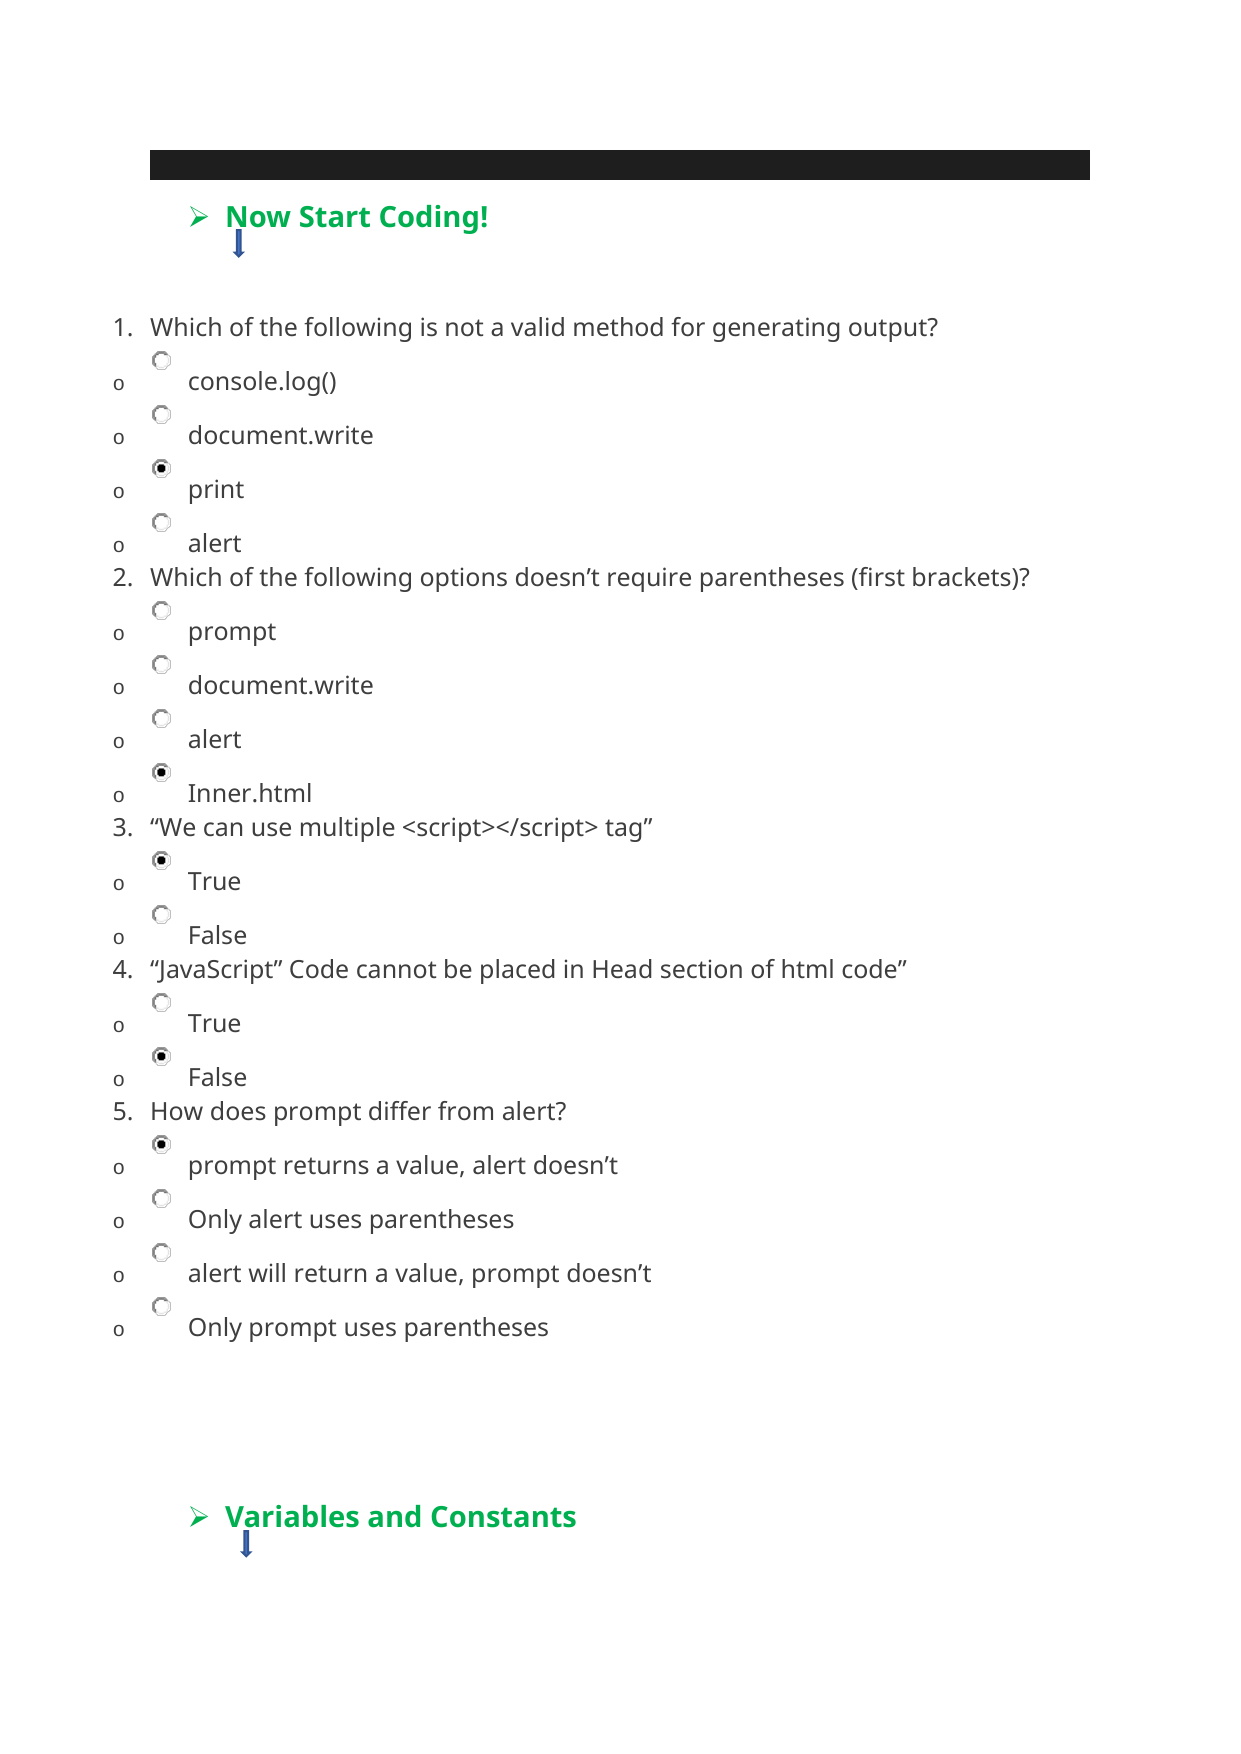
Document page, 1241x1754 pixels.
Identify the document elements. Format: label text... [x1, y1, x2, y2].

list print [112, 452, 1090, 506]
list prompt returns a value, alert doesn’t [112, 1128, 1090, 1182]
list Which of the following is not a valid method for generating output? [112, 310, 1090, 344]
list alert [112, 702, 1090, 756]
list Only alert uses parentheses [112, 1182, 1090, 1236]
list “JavaScript” Code cannot be placed in Head section of html code” [112, 952, 1090, 986]
list Only prompt uses parentheses [112, 1290, 1090, 1344]
subtitle Variables and Constants [187, 1496, 1090, 1536]
list False [112, 1040, 1090, 1094]
list False [112, 898, 1090, 952]
list alert [112, 506, 1090, 560]
list alert will return a value, prompt doesn’t [112, 1236, 1090, 1290]
list Which of the following options doesn’t require parentheses (first brackets)? [112, 560, 1090, 594]
list document.write [112, 398, 1090, 452]
list console.log() [112, 344, 1090, 398]
subtitle Now Start Coding! [187, 196, 1090, 236]
list True [112, 844, 1090, 898]
list Inner.html [112, 756, 1090, 810]
list How does prompt differ from alert? [112, 1094, 1090, 1128]
list document.write [112, 648, 1090, 702]
list True [112, 986, 1090, 1040]
list “We can use multiple <script></script> tag” [112, 810, 1090, 844]
list prompt [112, 594, 1090, 648]
